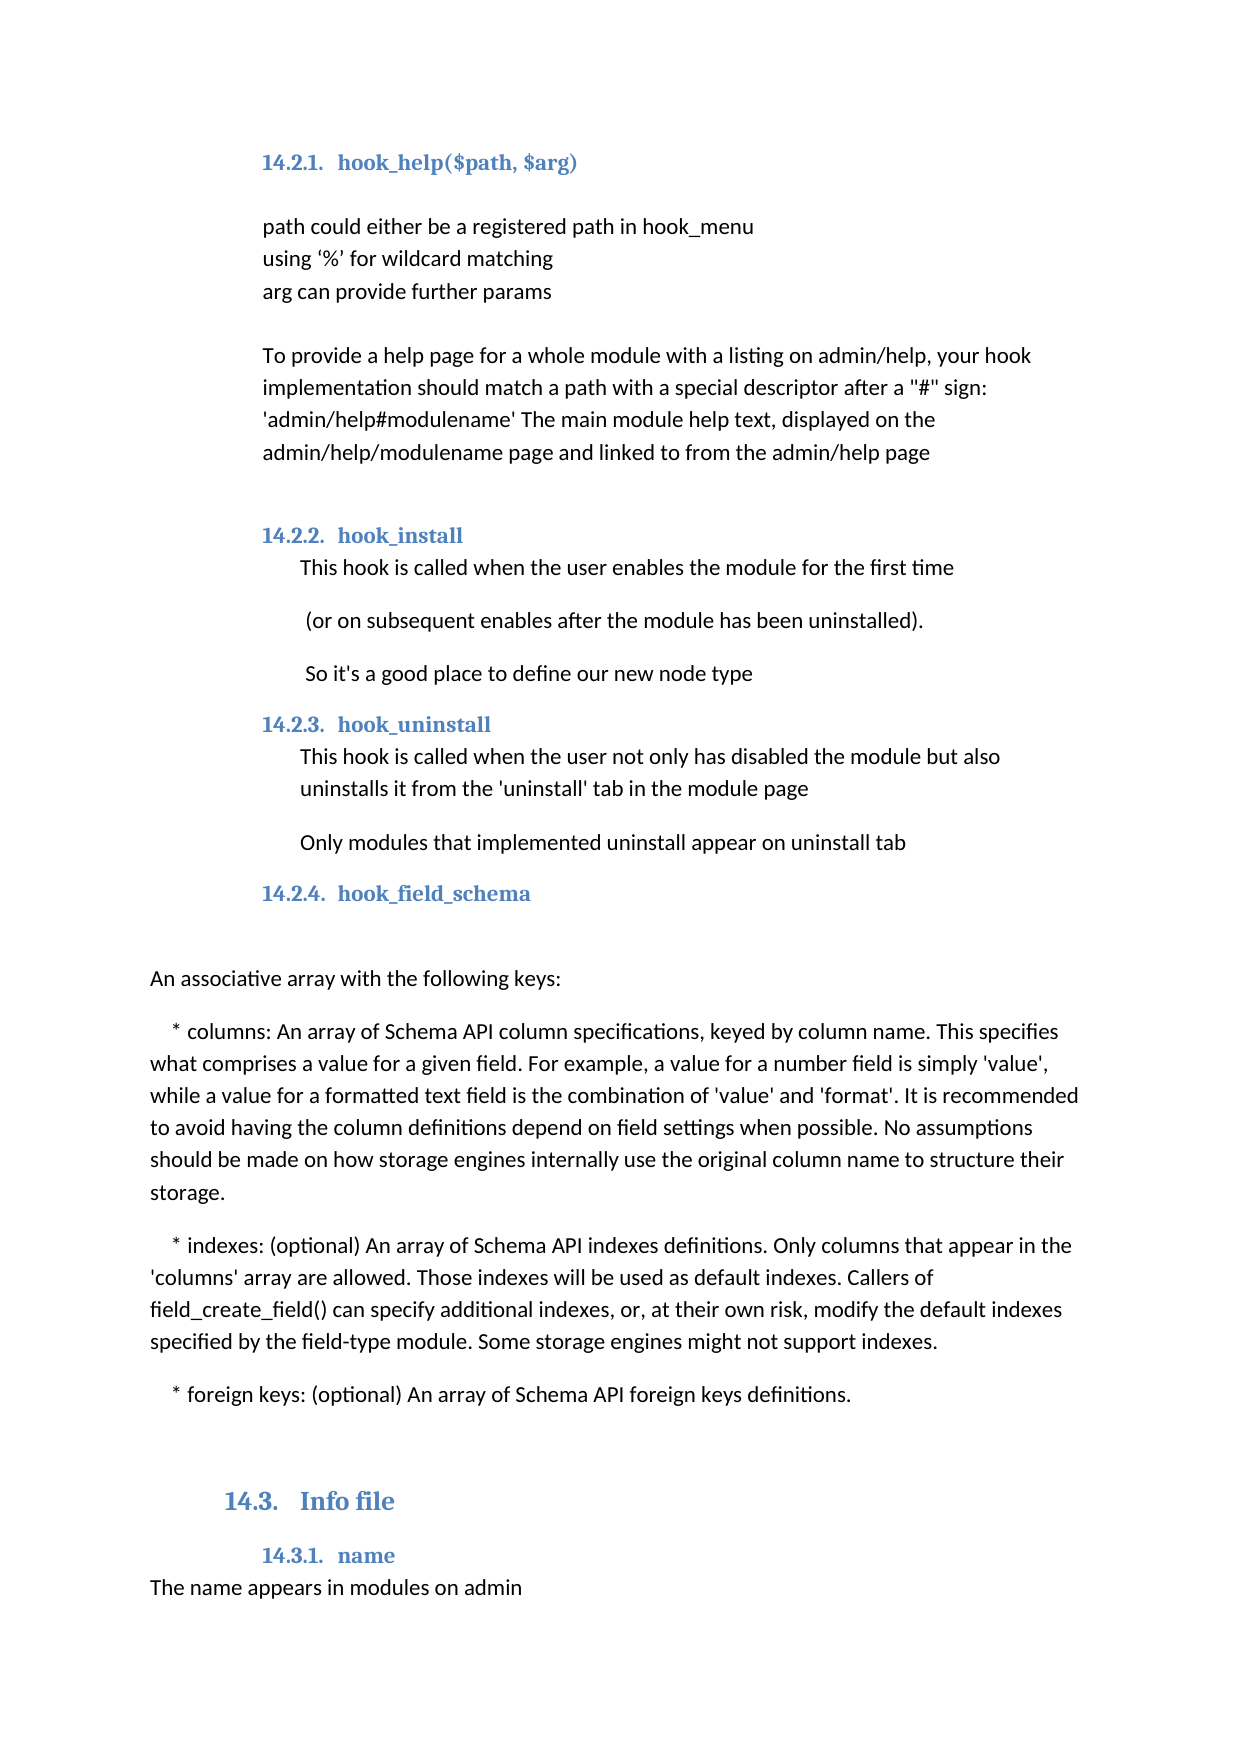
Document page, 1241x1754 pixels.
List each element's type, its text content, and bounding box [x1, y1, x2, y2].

text * columns: An array of Schema API column specifications, keyed by column name. This specifies what comprises a value for a given field. For example, a value for a number field is simply 'value', while a value for a formatted text field is the combination of 'value' and 'format'. It is recommended to avoid having the column definitions depend on field settings when possible. No assumptions should be made on how storage engines internally use the original column name to structure their storage. [150, 1017, 1090, 1206]
subtitle hook_help($path, $arg) [262, 150, 1090, 176]
text An associative array with the following keys: [150, 964, 1090, 992]
list To provide a help page for a whole module with a listing on admin/help, your hook implementation should match a path with a special descriptor after a "#" sign: 'admin/help#modulename' The main module help text, displayed on the admin/help/modulename page and linked to from the admin/help page [262, 341, 1090, 466]
list arg can provide further params [262, 277, 1090, 305]
text This hook is called when the user not only has disabled the module but also uninstalls it from the 'uninstall' tab in the module page [300, 742, 1090, 803]
text (or on subsequent enables after the module has been uninstalled). [225, 606, 1090, 634]
text The name appears in modules on admin [150, 1573, 1090, 1601]
list path could either be a registered path in hook_menu [262, 212, 1090, 240]
subtitle hook_uninstall [262, 712, 1090, 738]
text This hook is called when the user enables the module for the first time [225, 553, 1090, 581]
text * foreign keys: (optional) An array of Schema API foreign keys definitions. [150, 1380, 1090, 1408]
subtitle hook_install [262, 523, 1090, 549]
text * indexes: (optional) An array of Schema API indexes definitions. Only columns that appear in the 'columns' array are allowed. Those indexes will be used as default indexes. Callers of field_create_field() can specify additional indexes, or, at their own risk, modify the default indexes specified by the field-type module. Some storage engines might not support indexes. [150, 1231, 1090, 1355]
subtitle hook_field_schema [262, 881, 1090, 907]
text So it's a good place to define our new node type [225, 659, 1090, 687]
subtitle Info file [225, 1486, 1090, 1518]
subtitle name [262, 1543, 1090, 1569]
list using ‘%’ for wildcard matching [262, 244, 1090, 273]
text Only modules that implemented uninstall appear on uninstall tab [300, 828, 1090, 856]
